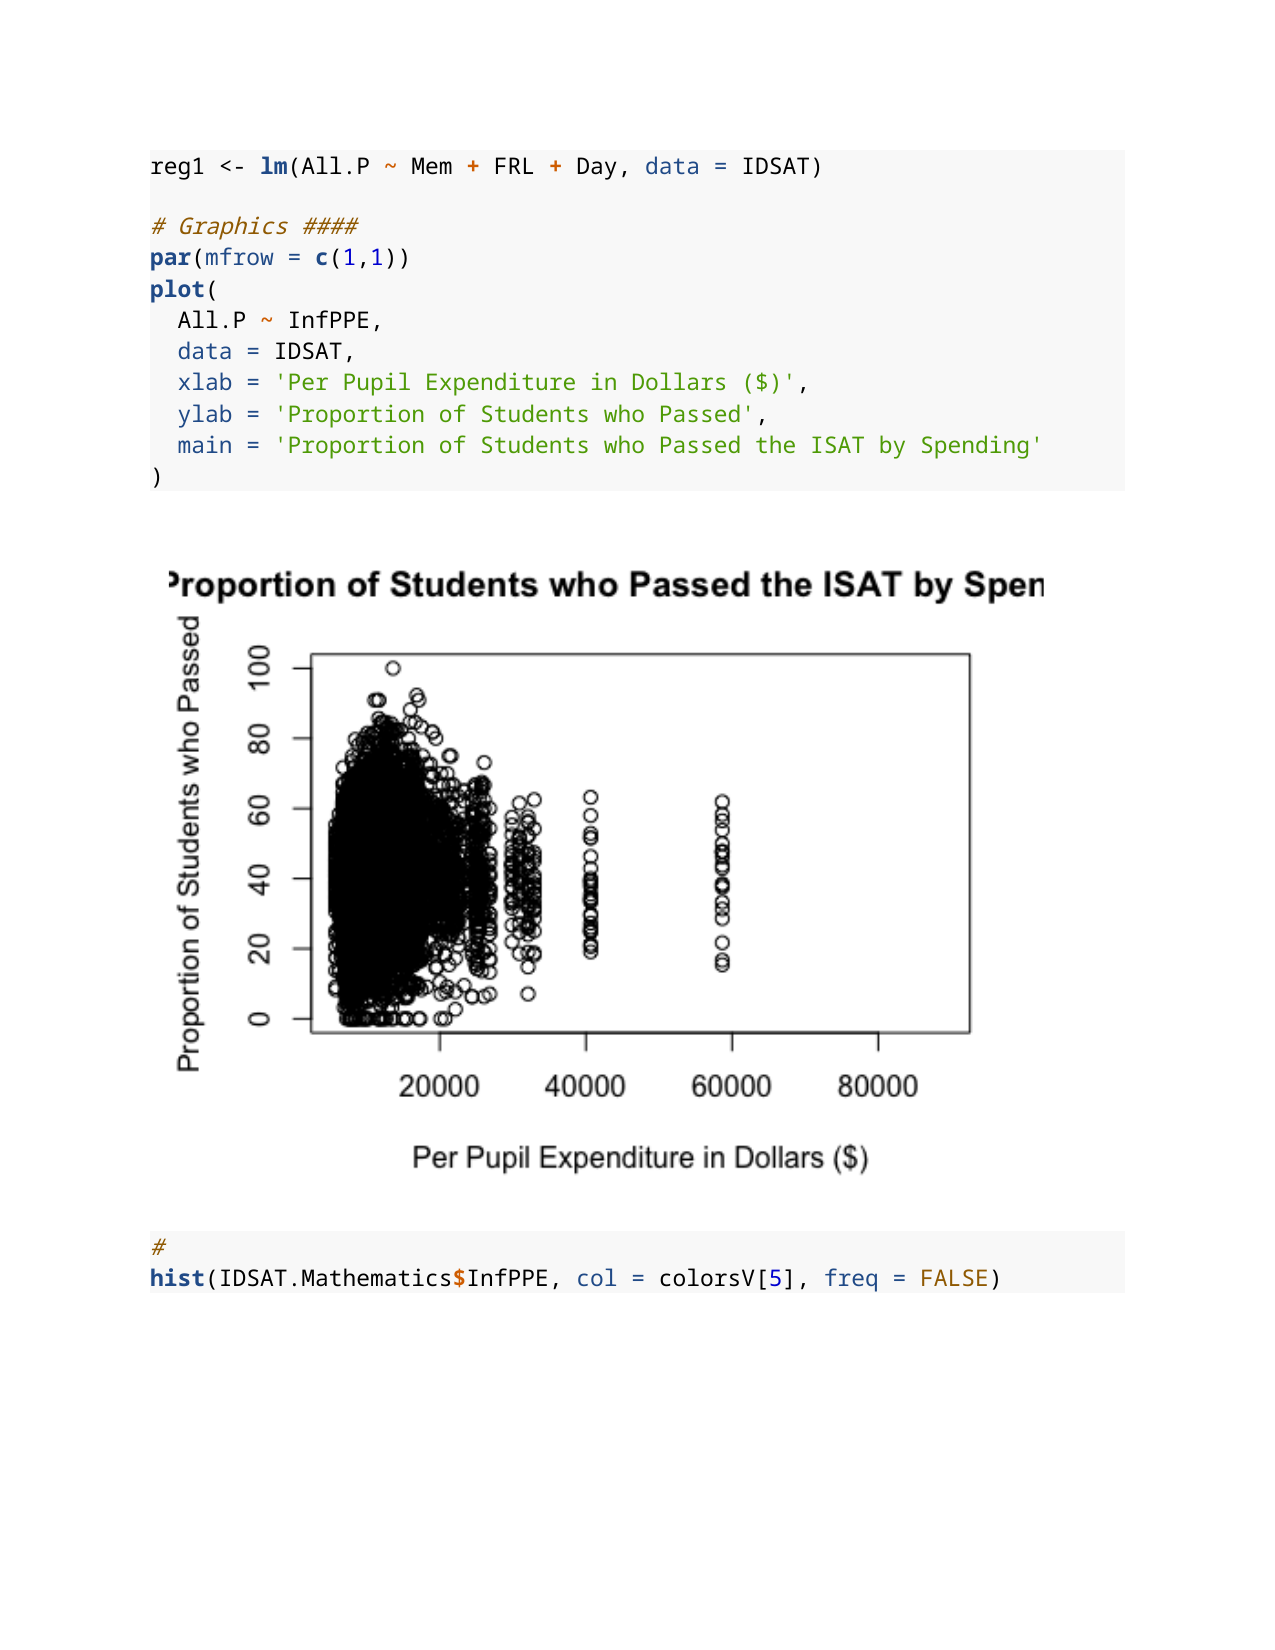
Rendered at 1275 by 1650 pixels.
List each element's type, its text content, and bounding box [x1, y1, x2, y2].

text reg1 <- lm(All.P ~ Mem + FRL + Day, data = IDSAT) # Graphics #### par(mfrow = c(1,1)) plot( All.P ~ InfPPE, data = IDSAT, xlab = 'Per Pupil Expenditure in Dollars ($)', ylab = 'Proportion of Students who Passed', main = 'Proportion of Students who Passed the ISAT by Spending' ) [150, 150, 1125, 491]
picture [168, 512, 1044, 1212]
text # hist(IDSAT.Mathematics$InfPPE, col = colorsV[5], freq = FALSE) [164, 1231, 1125, 1293]
